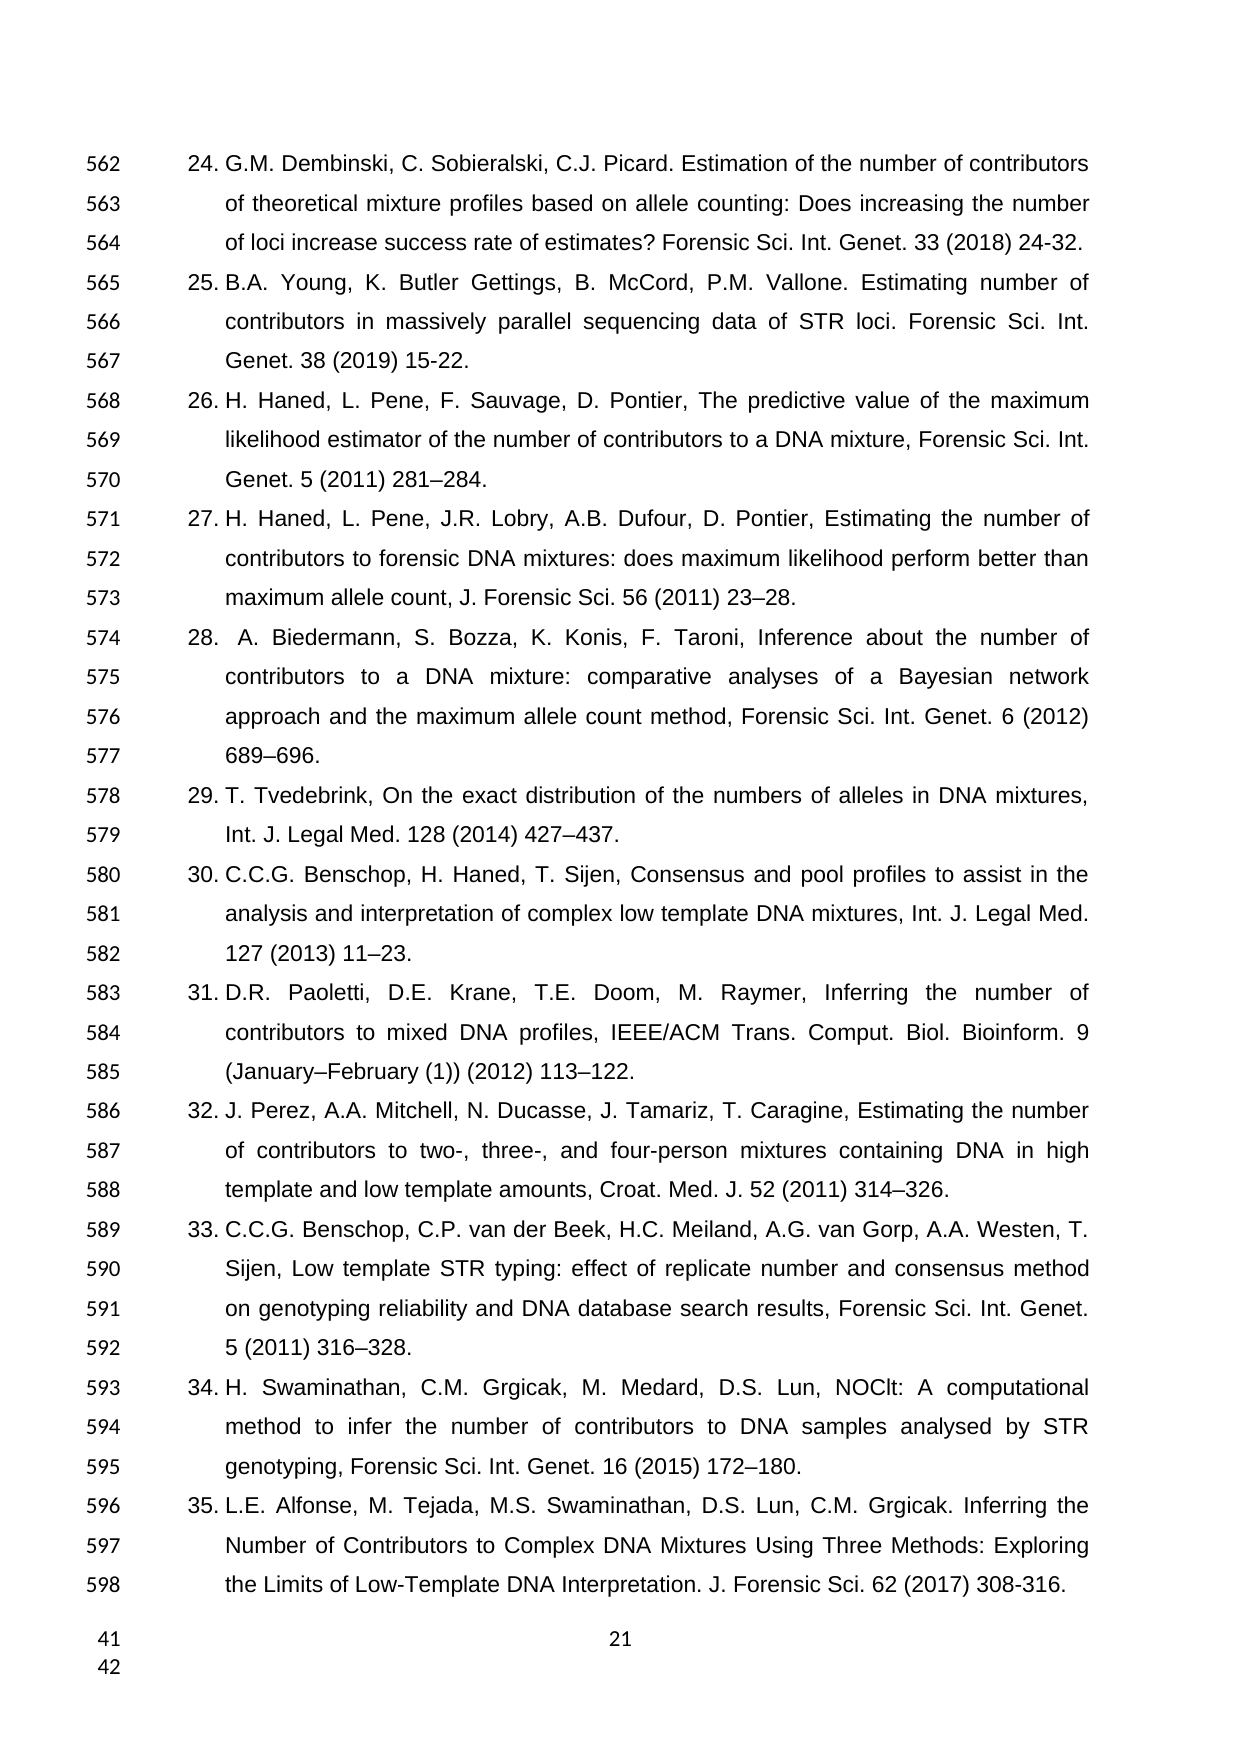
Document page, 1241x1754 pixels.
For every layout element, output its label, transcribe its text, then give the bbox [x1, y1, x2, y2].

list G.M. Dembinski, C. Sobieralski, C.J. Picard. Estimation of the number of contributors of theoretical mixture profiles based on allele counting: Does increasing the number of loci increase success rate of estimates? Forensic Sci. Int. Genet. 33 (2018) 24-32. [187, 150, 1090, 255]
list H. Haned, L. Pene, J.R. Lobry, A.B. Dufour, D. Pontier, Estimating the number of contributors to forensic DNA mixtures: does maximum likelihood perform better than maximum allele count, J. Forensic Sci. 56 (2011) 23–28. [187, 505, 1090, 611]
list C.C.G. Benschop, H. Haned, T. Sijen, Consensus and pool profiles to assist in the analysis and interpretation of complex low template DNA mixtures, Int. J. Legal Med. 127 (2013) 11–23. [187, 861, 1090, 966]
list H. Haned, L. Pene, F. Sauvage, D. Pontier, The predictive value of the maximum likelihood estimator of the number of contributors to a DNA mixture, Forensic Sci. Int. Genet. 5 (2011) 281–284. [187, 387, 1090, 492]
list L.E. Alfonse, M. Tejada, M.S. Swaminathan, D.S. Lun, C.M. Grgicak. Inferring the Number of Contributors to Complex DNA Mixtures Using Three Methods: Exploring the Limits of Low-Template DNA Interpretation. J. Forensic Sci. 62 (2017) 308-316. [187, 1492, 1090, 1598]
list A. Biedermann, S. Bozza, K. Konis, F. Taroni, Inference about the number of contributors to a DNA mixture: comparative analyses of a Bayesian network approach and the maximum allele count method, Forensic Sci. Int. Genet. 6 (2012) 689–696. [187, 624, 1090, 768]
list D.R. Paoletti, D.E. Krane, T.E. Doom, M. Raymer, Inferring the number of contributors to mixed DNA profiles, IEEE/ACM Trans. Comput. Biol. Bioinform. 9 (January–February (1)) (2012) 113–122. [187, 979, 1090, 1084]
list C.C.G. Benschop, C.P. van der Beek, H.C. Meiland, A.G. van Gorp, A.A. Westen, T. Sijen, Low template STR typing: effect of replicate number and consensus method on genotyping reliability and DNA database search results, Forensic Sci. Int. Genet. 5 (2011) 316–328. [187, 1216, 1090, 1361]
list H. Swaminathan, C.M. Grgicak, M. Medard, D.S. Lun, NOClt: A computational method to infer the number of contributors to DNA samples analysed by STR genotyping, Forensic Sci. Int. Genet. 16 (2015) 172–180. [187, 1374, 1090, 1479]
list J. Perez, A.A. Mitchell, N. Ducasse, J. Tamariz, T. Caragine, Estimating the number of contributors to two-, three-, and four-person mixtures containing DNA in high template and low template amounts, Croat. Med. J. 52 (2011) 314–326. [187, 1097, 1090, 1203]
list B.A. Young, K. Butler Gettings, B. McCord, P.M. Vallone. Estimating number of contributors in massively parallel sequencing data of STR loci. Forensic Sci. Int. Genet. 38 (2019) 15-22. [187, 268, 1090, 374]
list T. Tvedebrink, On the exact distribution of the numbers of alleles in DNA mixtures, Int. J. Legal Med. 128 (2014) 427–437. [187, 782, 1090, 847]
